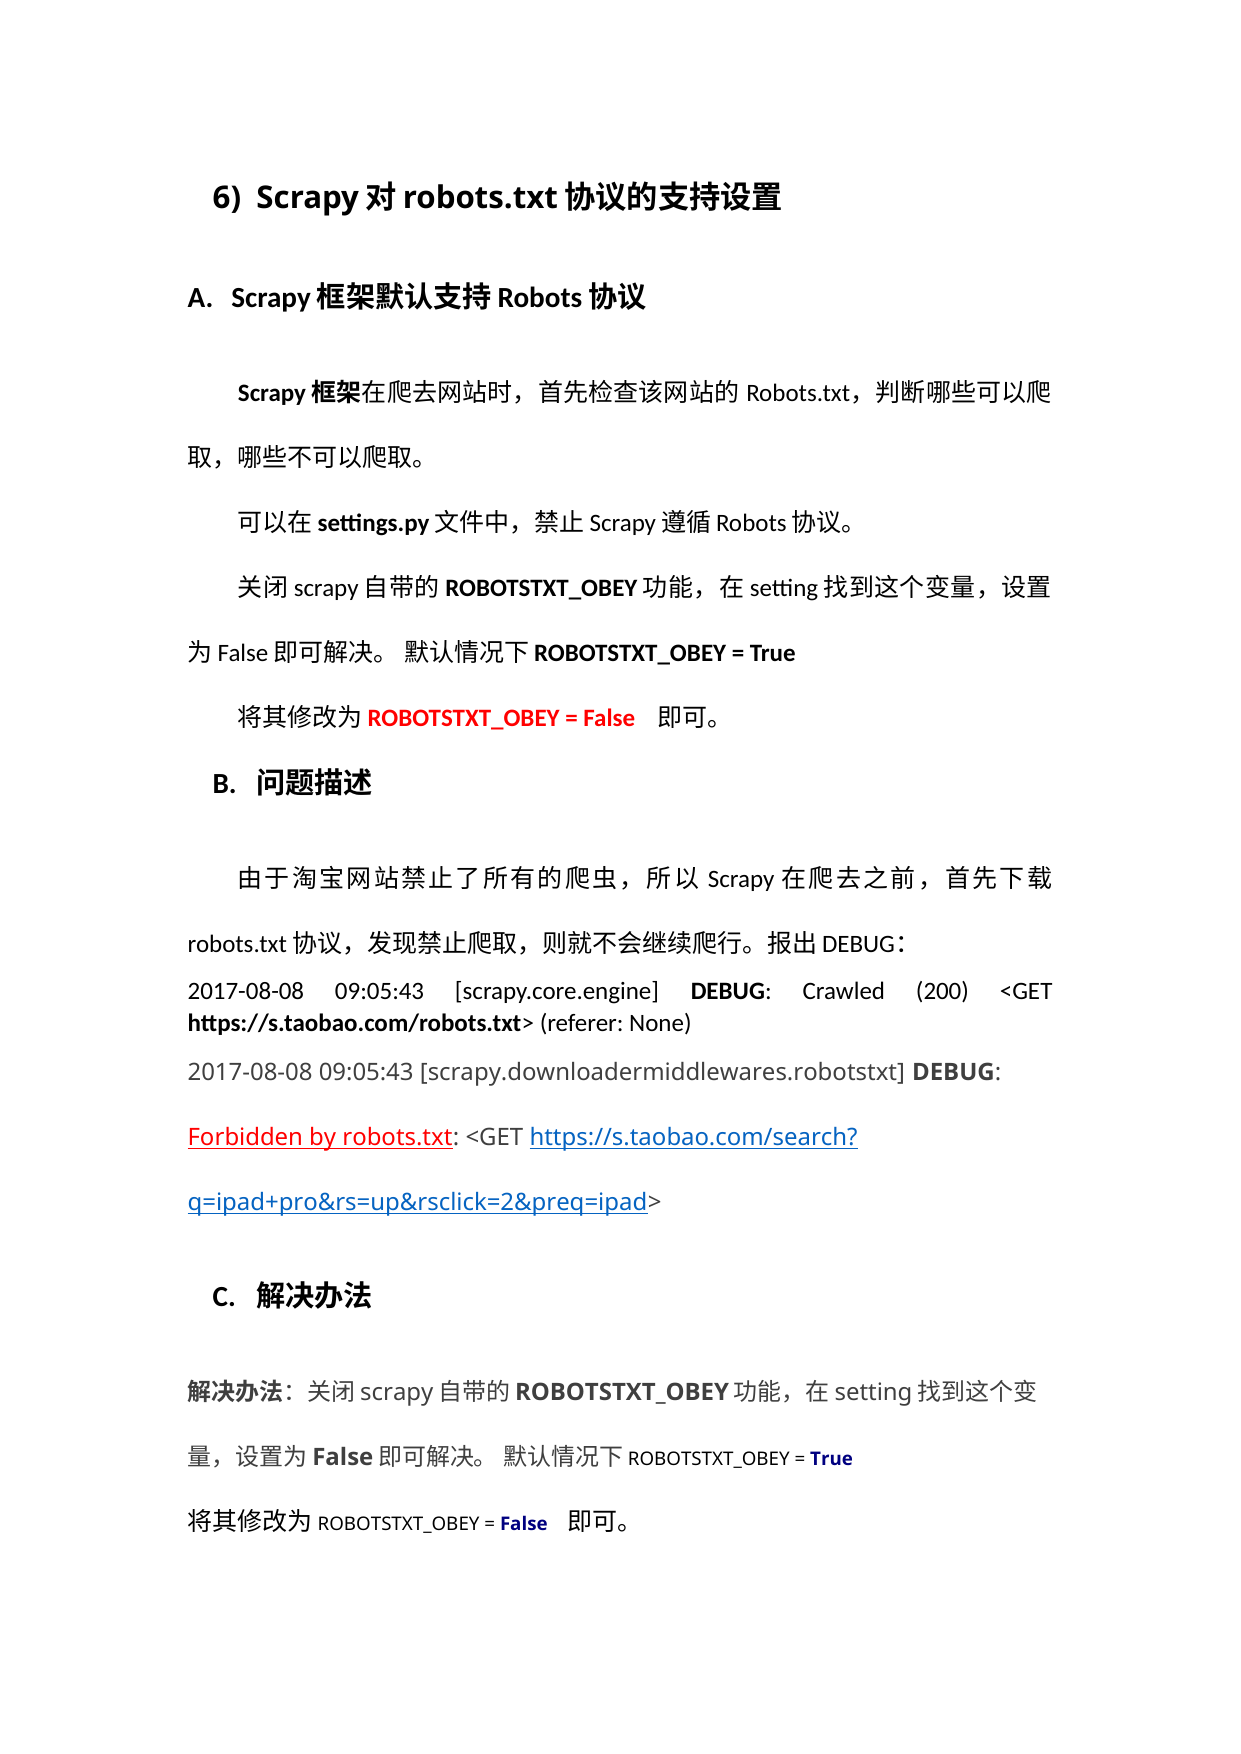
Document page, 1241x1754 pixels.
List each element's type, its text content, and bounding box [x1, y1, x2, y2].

text 解决办法：关闭scrapy自带的ROBOTSTXT_OBEY功能，在setting找到这个变量，设置为False即可解决。 默认情况下ROBOTSTXT_OBEY = True [187, 1357, 1053, 1487]
text 可以在settings.py文件中，禁止Scrapy遵循Robots协议。 [187, 488, 1053, 553]
subtitle Scrapy对robots.txt协议的支持设置 [212, 162, 1028, 227]
text 关闭scrapy自带的ROBOTSTXT_OBEY功能，在setting找到这个变量，设置为False即可解决。 默认情况下ROBOTSTXT_OBEY = True [187, 553, 1053, 683]
text Scrapy框架在爬去网站时，首先检查该网站的Robots.txt，判断哪些可以爬取，哪些不可以爬取。 [187, 358, 1053, 488]
text 将其修改为ROBOTSTXT_OBEY = False 即可。 [187, 683, 1053, 748]
subtitle Scrapy框架默认支持Robots协议 [187, 262, 1028, 327]
subtitle 问题描述 [212, 748, 1028, 813]
text 将其修改为ROBOTSTXT_OBEY = False 即可。 [187, 1487, 1053, 1552]
text 由于淘宝网站禁止了所有的爬虫，所以Scrapy在爬去之前，首先下载robots.txt协议，发现禁止爬取，则就不会继续爬行。报出DEBUG： [187, 844, 1053, 974]
text 2017-08-08 09:05:43 [scrapy.downloadermiddlewares.robotstxt] DEBUG: Forbidden by robots.txt: <GET https://s.taobao.com/search?q=ipad+pro&rs=up&rsclick=2&preq=ipad> [187, 1039, 1053, 1234]
subtitle 解决办法 [212, 1261, 1028, 1326]
text 2017-08-08 09:05:43 [scrapy.core.engine] DEBUG: Crawled (200) <GET https://s.taobao.com/robots.txt> (referer: None) [187, 974, 1053, 1039]
